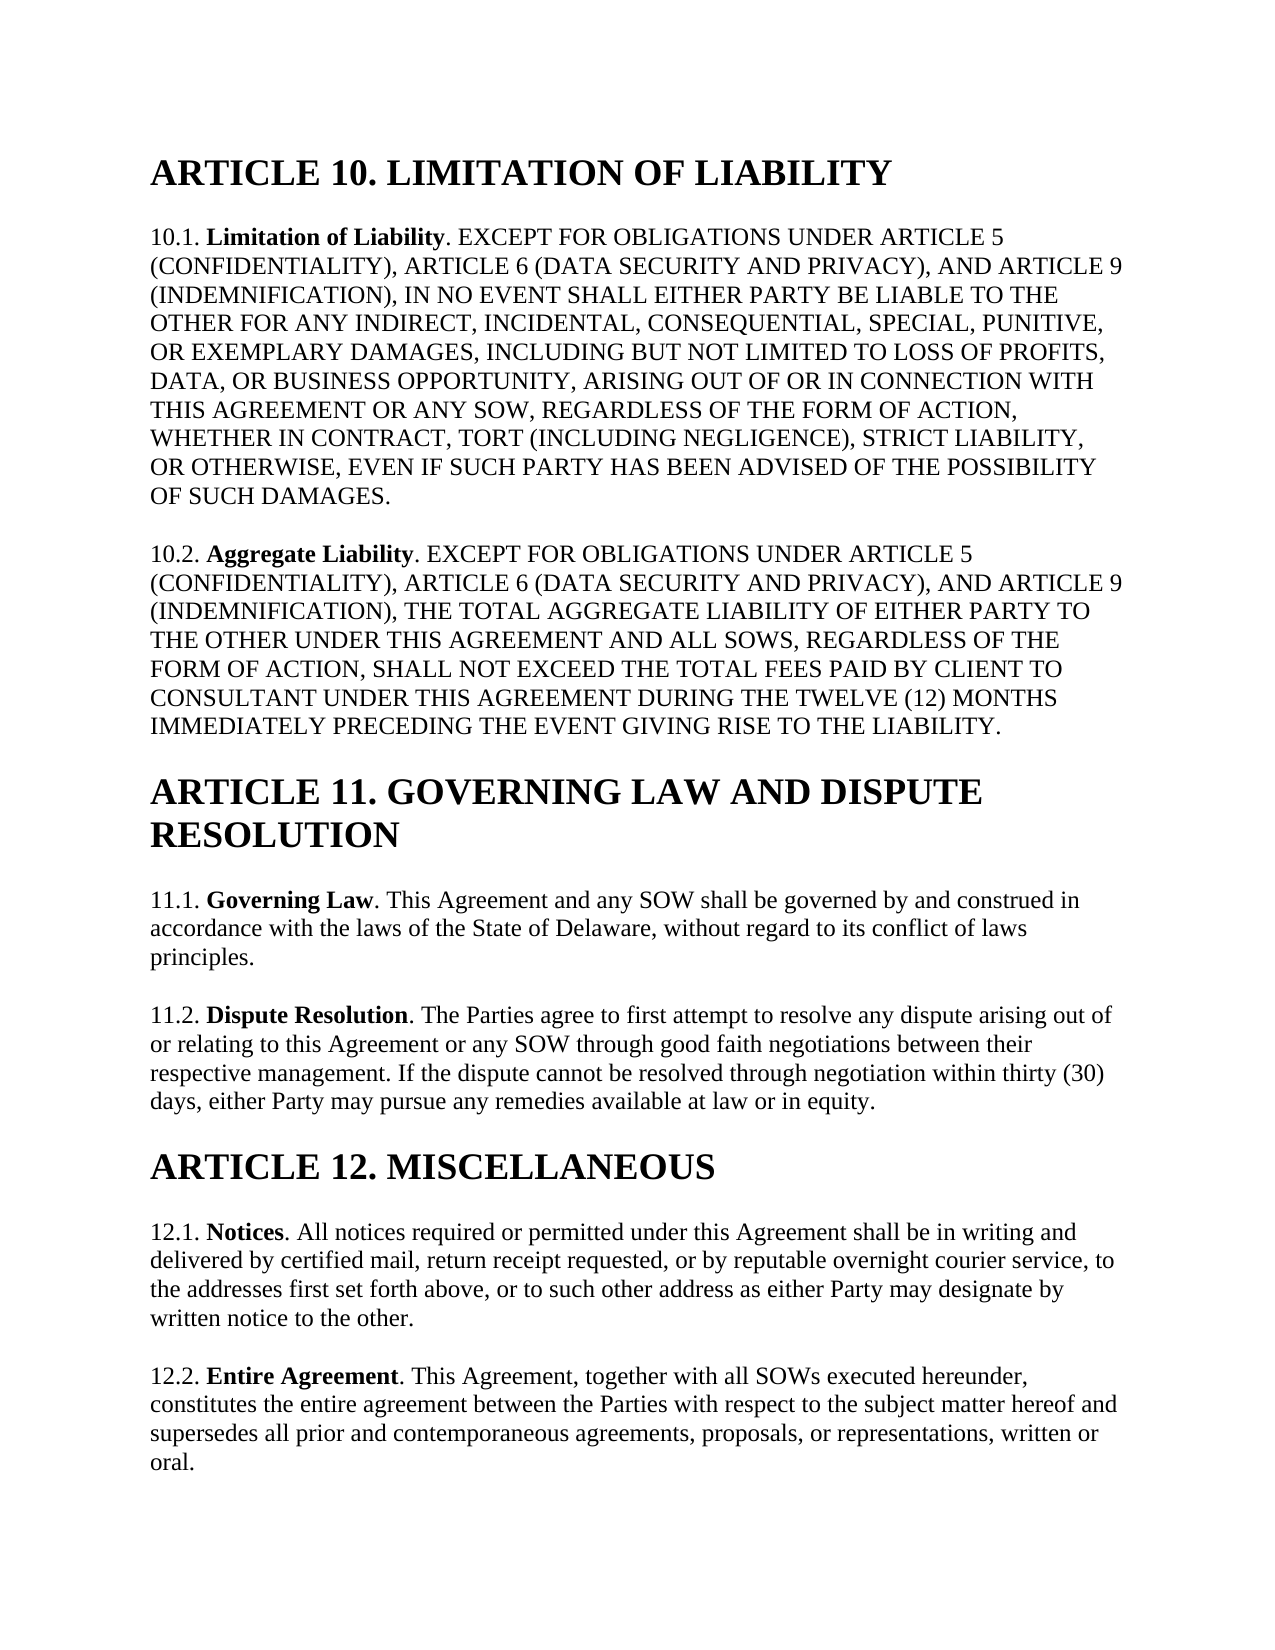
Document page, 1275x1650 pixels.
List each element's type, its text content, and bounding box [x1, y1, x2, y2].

text 10.1. Limitation of Liability. EXCEPT FOR OBLIGATIONS UNDER ARTICLE 5 (CONFIDENTIALITY), ARTICLE 6 (DATA SECURITY AND PRIVACY), AND ARTICLE 9 (INDEMNIFICATION), IN NO EVENT SHALL EITHER PARTY BE LIABLE TO THE OTHER FOR ANY INDIRECT, INCIDENTAL, CONSEQUENTIAL, SPECIAL, PUNITIVE, OR EXEMPLARY DAMAGES, INCLUDING BUT NOT LIMITED TO LOSS OF PROFITS, DATA, OR BUSINESS OPPORTUNITY, ARISING OUT OF OR IN CONNECTION WITH THIS AGREEMENT OR ANY SOW, REGARDLESS OF THE FORM OF ACTION, WHETHER IN CONTRACT, TORT (INCLUDING NEGLIGENCE), STRICT LIABILITY, OR OTHERWISE, EVEN IF SUCH PARTY HAS BEEN ADVISED OF THE POSSIBILITY OF SUCH DAMAGES. [150, 222, 1125, 510]
text 12.2. Entire Agreement. This Agreement, together with all SOWs executed hereunder, constitutes the entire agreement between the Parties with respect to the subject matter hereof and supersedes all prior and contemporaneous agreements, proposals, or representations, written or oral. [150, 1361, 1125, 1476]
text ARTICLE 10. LIMITATION OF LIABILITY [150, 150, 1125, 193]
text ARTICLE 11. GOVERNING LAW AND DISPUTE RESOLUTION [150, 769, 1125, 856]
text 11.1. Governing Law. This Agreement and any SOW shall be governed by and construed in accordance with the laws of the State of Delaware, without regard to its conflict of laws principles. [150, 885, 1125, 971]
text 10.2. Aggregate Liability. EXCEPT FOR OBLIGATIONS UNDER ARTICLE 5 (CONFIDENTIALITY), ARTICLE 6 (DATA SECURITY AND PRIVACY), AND ARTICLE 9 (INDEMNIFICATION), THE TOTAL AGGREGATE LIABILITY OF EITHER PARTY TO THE OTHER UNDER THIS AGREEMENT AND ALL SOWS, REGARDLESS OF THE FORM OF ACTION, SHALL NOT EXCEED THE TOTAL FEES PAID BY CLIENT TO CONSULTANT UNDER THIS AGREEMENT DURING THE TWELVE (12) MONTHS IMMEDIATELY PRECEDING THE EVENT GIVING RISE TO THE LIABILITY. [150, 539, 1125, 740]
text ARTICLE 12. MISCELLANEOUS [150, 1144, 1125, 1187]
text 11.2. Dispute Resolution. The Parties agree to first attempt to resolve any dispute arising out of or relating to this Agreement or any SOW through good faith negotiations between their respective management. If the dispute cannot be resolved through negotiation within thirty (30) days, either Party may pursue any remedies available at law or in equity. [150, 1000, 1125, 1115]
text 12.1. Notices. All notices required or permitted under this Agreement shall be in writing and delivered by certified mail, return receipt requested, or by reputable overnight courier service, to the addresses first set forth above, or to such other address as either Party may designate by written notice to the other. [150, 1217, 1125, 1332]
